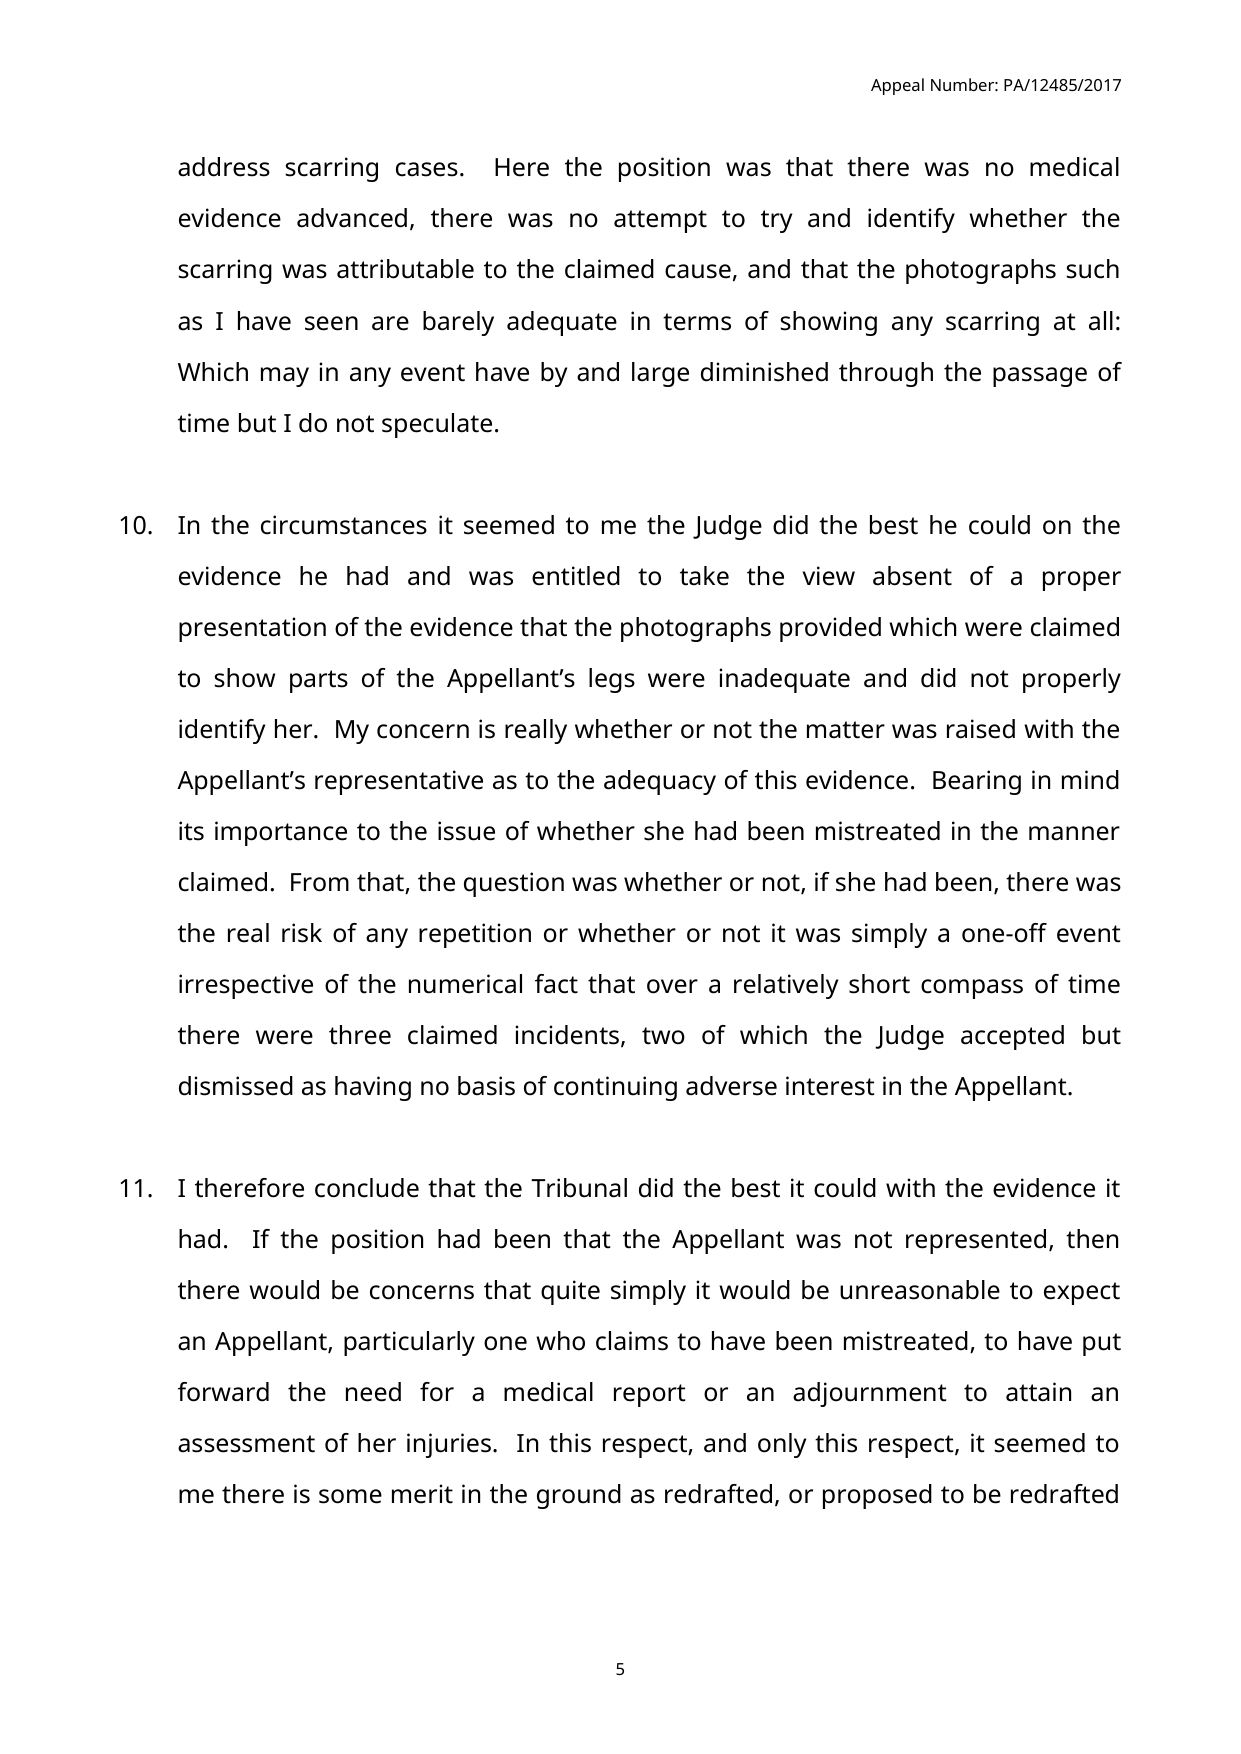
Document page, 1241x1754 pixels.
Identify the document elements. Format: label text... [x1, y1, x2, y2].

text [118, 1171, 1122, 1511]
text 10. In the circumstances it seemed to me the Judge did the best he could on the evidence he had and was entitled to take the view absent of a proper presentation of the evidence that the photographs provided which were claimed to show parts of the Appellant’s legs were inadequate and did not properly identify her. My concern is really whether or not the matter was raised with the Appellant’s representative as to the adequacy of this evidence. Bearing in mind its importance to the issue of whether she had been mistreated in the manner claimed. From that, the question was whether or not, if she had been, there was the real risk of any repetition or whether or not it was simply a one-off event irrespective of the numerical fact that over a relatively short compass of time there were three claimed incidents, two of which the Judge accepted but dismissed as having no basis of continuing adverse interest in the Appellant. [118, 507, 1122, 1103]
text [118, 150, 1122, 439]
